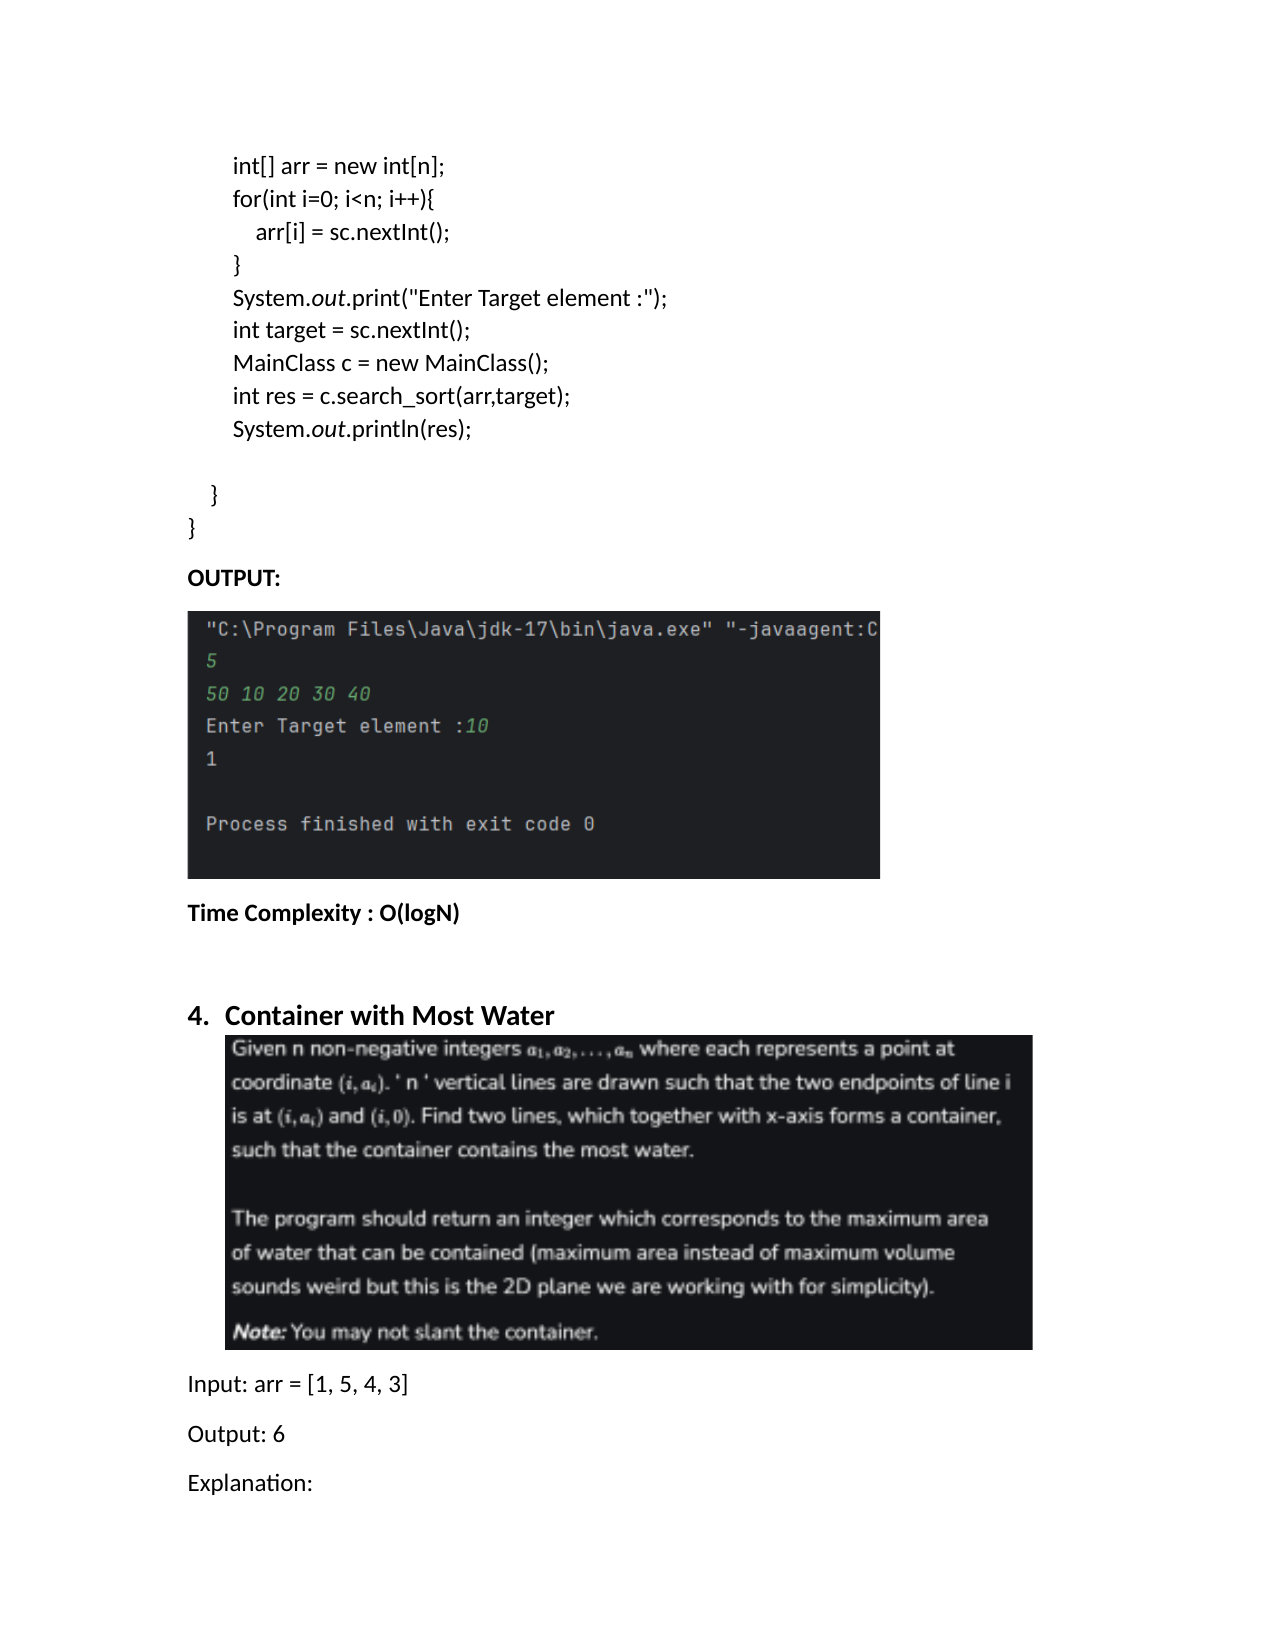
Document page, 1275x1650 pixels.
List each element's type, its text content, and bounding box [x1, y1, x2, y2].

text Time Complexity : O(logN) [187, 897, 1125, 928]
text Input: arr = [1, 5, 4, 3] [187, 1368, 1125, 1399]
text OUTPUT: [187, 562, 1125, 592]
list Container with Most Water [187, 997, 1125, 1032]
picture [225, 1035, 1033, 1350]
picture [187, 611, 880, 879]
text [187, 150, 1125, 543]
text Output: 6 [187, 1418, 1125, 1448]
text Explanation: [187, 1467, 1125, 1498]
